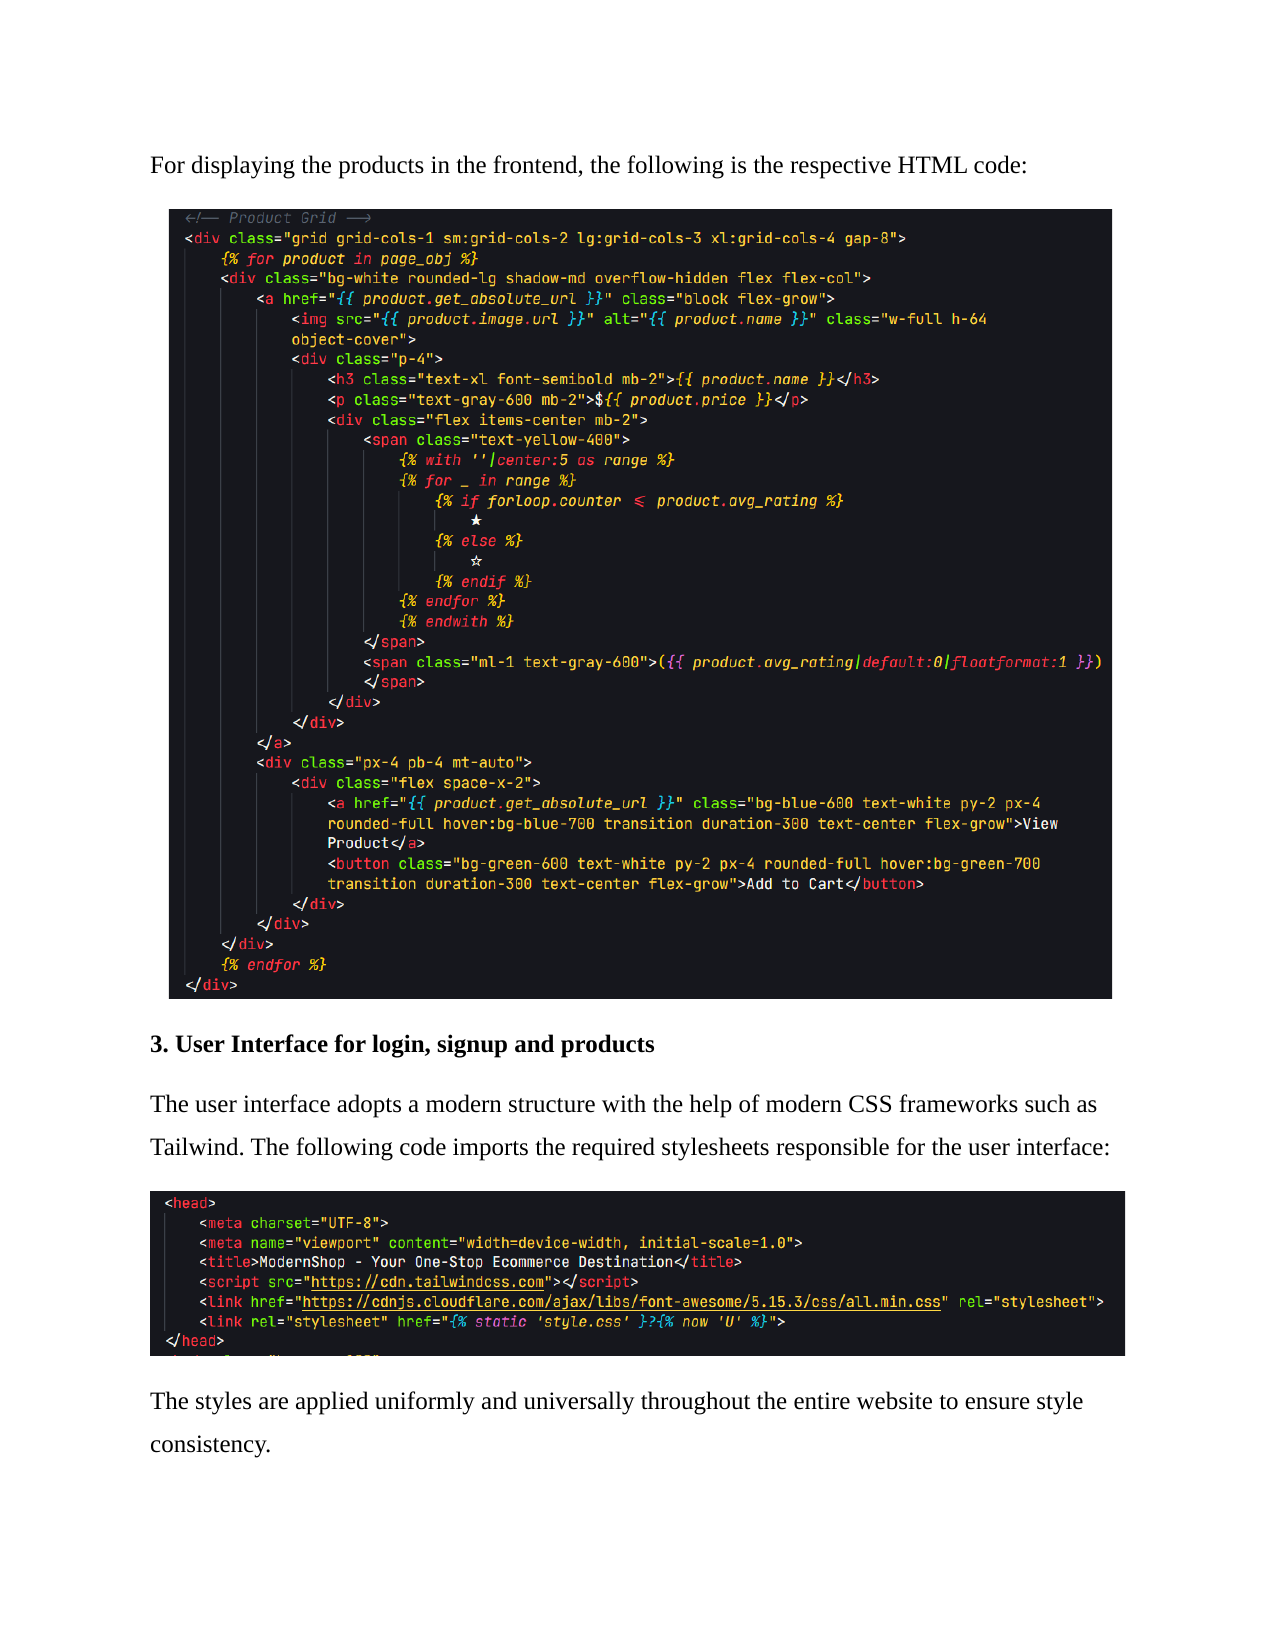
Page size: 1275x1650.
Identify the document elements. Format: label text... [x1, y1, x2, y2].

text The user interface adopts a modern structure with the help of modern CSS frameworks such as Tailwind. The following code imports the required stylesheets responsible for the user interface: [150, 1089, 1125, 1161]
text 3. User Interface for login, signup and products [150, 1029, 1125, 1058]
text The styles are applied uniformly and universally throughout the entire website to ensure style consistency. [150, 1386, 1125, 1458]
text For displaying the products in the frontend, the following is the respective HTML code: [150, 150, 1125, 179]
picture [150, 1191, 1125, 1356]
picture [168, 209, 1113, 999]
